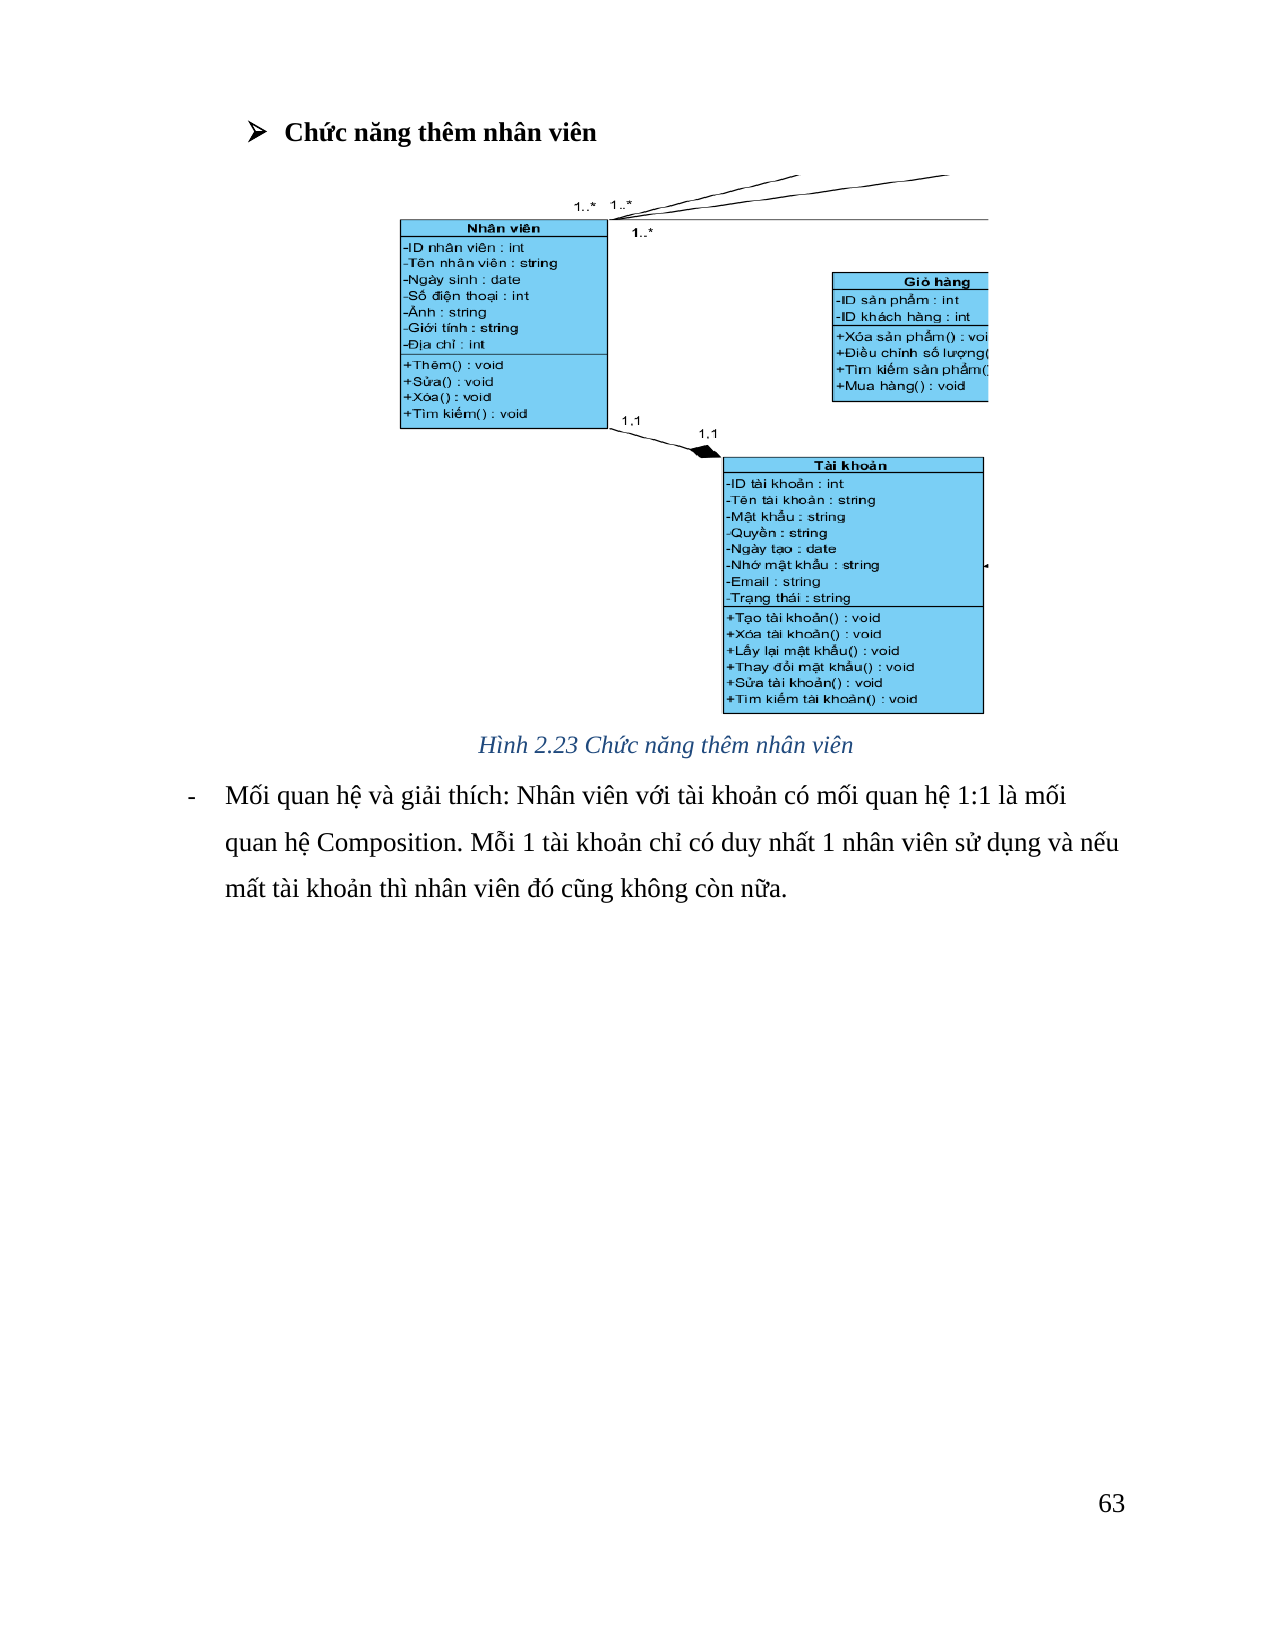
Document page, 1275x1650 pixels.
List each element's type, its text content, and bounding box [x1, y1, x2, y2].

picture [345, 175, 989, 715]
list Mối quan hệ và giải thích: Nhân viên với tài khoản có mối quan hệ 1:1 là mối quan hệ Composition. Mỗi 1 tài khoản chỉ có duy nhất 1 nhân viên sử dụng và nếu mất tài khoản thì nhân viên đó cũng không còn nữa. [187, 779, 1125, 904]
list Chức năng thêm nhân viên [247, 116, 1125, 147]
